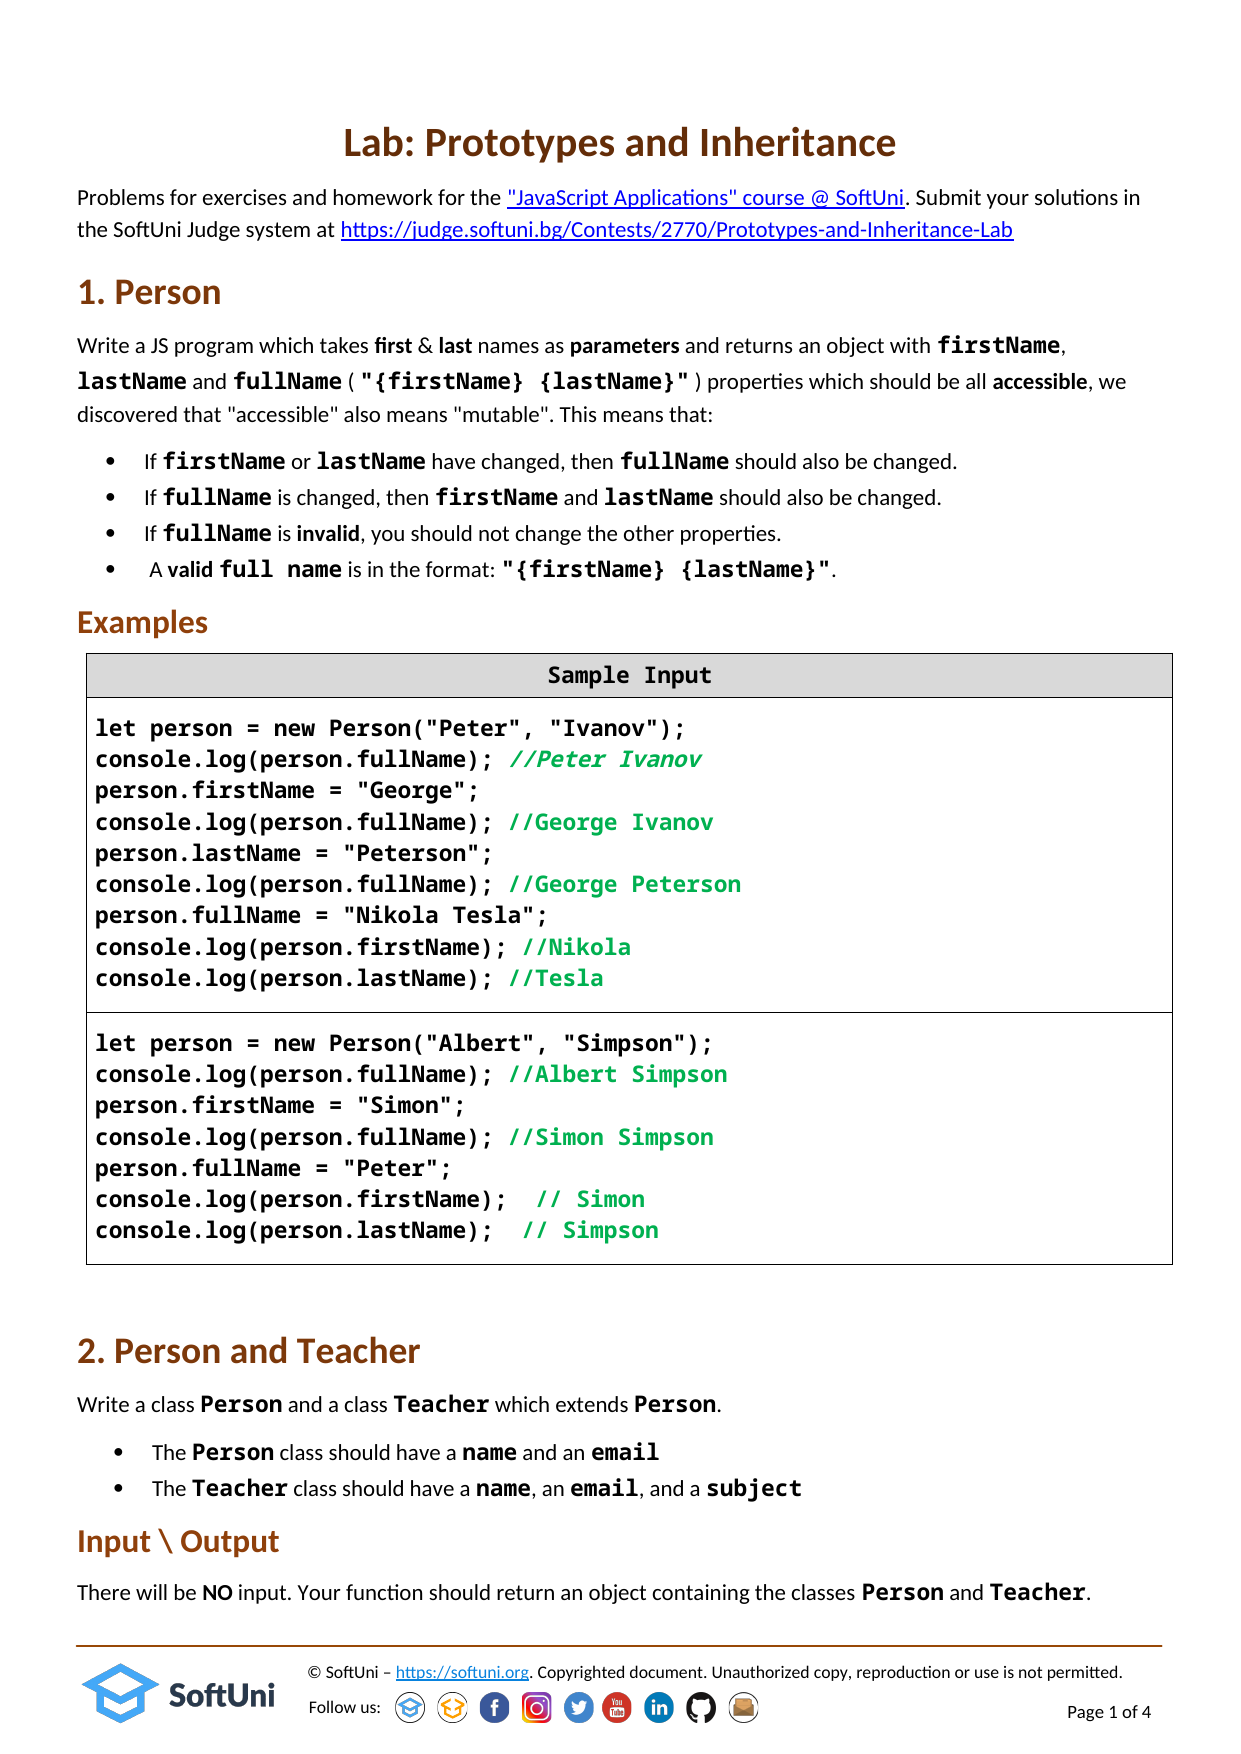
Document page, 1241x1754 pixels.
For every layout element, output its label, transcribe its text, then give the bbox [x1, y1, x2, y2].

list If fullName is changed, then firstName and lastName should also be changed. [106, 481, 1163, 512]
table_cell let person = new Person("Peter", "Ivanov"); console.log(person.fullName); //Peter Ivanov person.firstName = "George"; console.log(person.fullName); //George Ivanov person.lastName = "Peterson"; console.log(person.fullName); //George Peterson person.fullName = "Nikola Tesla"; console.log(person.firstName); //Nikola console.log(person.lastName); //Tesla [87, 698, 1172, 1012]
subtitle Examples [77, 602, 1163, 642]
picture [686, 1692, 716, 1723]
list If fullName is invalid, you should not change the other properties. [106, 517, 1163, 548]
subtitle Person and Teacher [77, 1327, 1163, 1372]
picture [395, 1692, 425, 1723]
picture [602, 1692, 632, 1723]
picture [75, 1658, 281, 1729]
subtitle Person [77, 268, 1163, 314]
list A valid full name is in the format: "{firstName} {lastName}". [106, 553, 1163, 584]
subtitle Lab: Prototypes and Inheritance [77, 116, 1163, 167]
picture [665, 1714, 674, 1723]
picture [665, 1692, 674, 1701]
table_header Sample Input [87, 654, 1172, 697]
text There will be NO input. Your function should return an object containing the classes Person and Teacher. [77, 1576, 1163, 1607]
table_cell let person = new Person("Albert", "Simpson"); console.log(person.fullName); //Albert Simpson person.firstName = "Simon"; console.log(person.fullName); //Simon Simpson person.fullName = "Peter"; console.log(person.firstName); // Simon console.log(person.lastName); // Simpson [87, 1013, 1172, 1264]
subtitle Input \ Output [77, 1520, 1163, 1561]
picture [564, 1692, 594, 1723]
picture [728, 1692, 759, 1723]
text Write a class Person and a class Teacher which extends Person. [77, 1388, 1163, 1419]
picture [658, 1705, 667, 1714]
picture [479, 1692, 510, 1723]
picture [644, 1692, 653, 1701]
list The Teacher class should have a name, an email, and a subject [114, 1472, 1163, 1503]
text Write a JS program which takes first & last names as parameters and returns an object with firstName, lastName and fullName ( "{firstName} {lastName}" ) properties which should be all accessible, we discovered that "accessible" also means "mutable". This means that: [77, 329, 1163, 429]
picture [437, 1692, 468, 1723]
list The Person class should have a name and an email [114, 1436, 1163, 1467]
text Problems for exercises and homework for the "JavaScript Applications" course @ SoftUni. Submit your solutions in the SoftUni Judge system at https://judge.softuni.bg/Contests/2770/Prototypes-and-Inheritance-Lab [77, 183, 1163, 243]
picture [644, 1714, 653, 1723]
list If firstName or lastName have changed, then fullName should also be changed. [106, 445, 1163, 477]
picture [522, 1692, 552, 1723]
